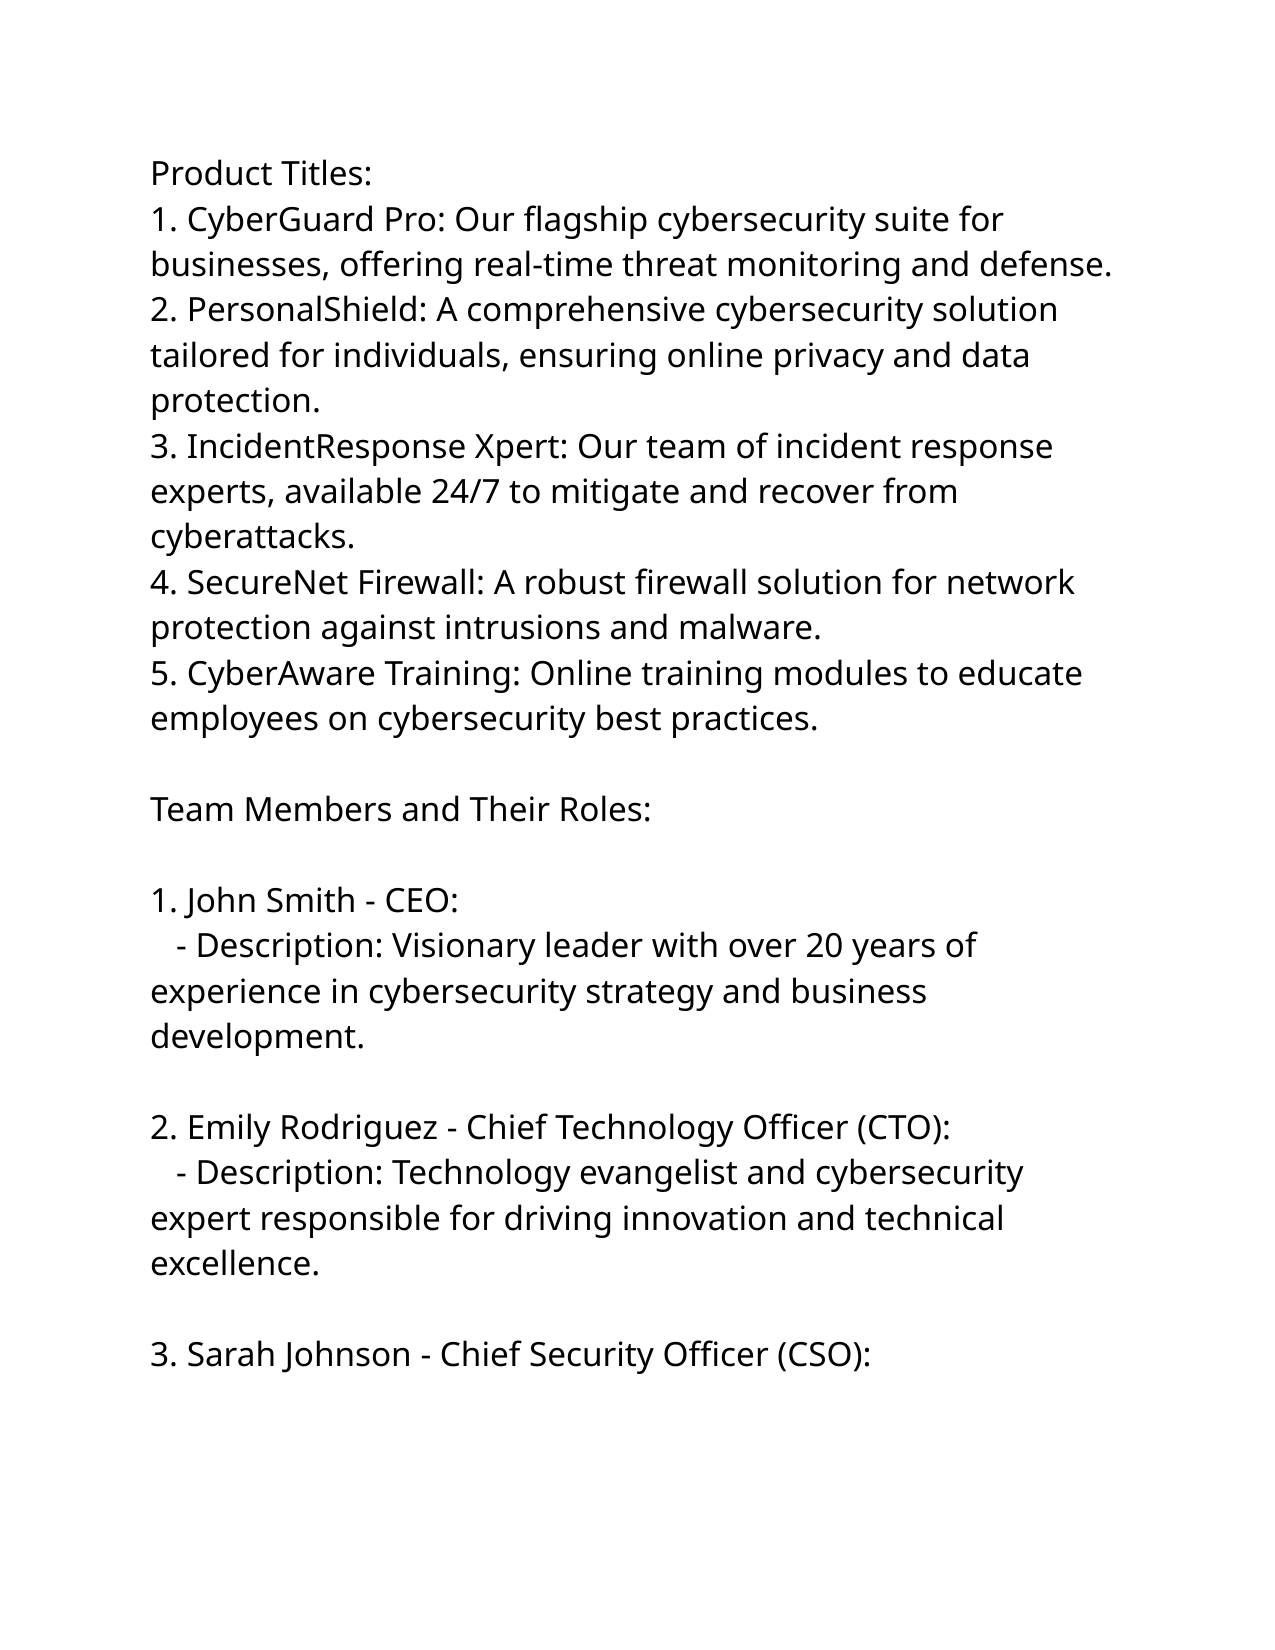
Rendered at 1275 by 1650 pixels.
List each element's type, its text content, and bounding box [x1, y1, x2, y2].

text 2. Emily Rodriguez - Chief Technology Officer (CTO): [150, 1104, 1125, 1149]
text Product Titles: [150, 150, 1125, 195]
text 3. Sarah Johnson - Chief Security Officer (CSO): [150, 1331, 1125, 1376]
text 5. CyberAware Training: Online training modules to educate employees on cybersecurity best practices. [150, 649, 1125, 740]
text 1. CyberGuard Pro: Our flagship cybersecurity suite for businesses, offering real-time threat monitoring and defense. [150, 195, 1125, 286]
text - Description: Visionary leader with over 20 years of experience in cybersecurity strategy and business development. [150, 922, 1125, 1058]
text 3. IncidentResponse Xpert: Our team of incident response experts, available 24/7 to mitigate and recover from cyberattacks. [150, 422, 1125, 559]
text - Description: Technology evangelist and cybersecurity expert responsible for driving innovation and technical excellence. [150, 1149, 1125, 1285]
text 4. SecureNet Firewall: A robust firewall solution for network protection against intrusions and malware. [150, 559, 1125, 649]
text Team Members and Their Roles: [150, 786, 1125, 831]
text 2. PersonalShield: A comprehensive cybersecurity solution tailored for individuals, ensuring online privacy and data protection. [150, 286, 1125, 422]
text 1. John Smith - CEO: [150, 877, 1125, 922]
